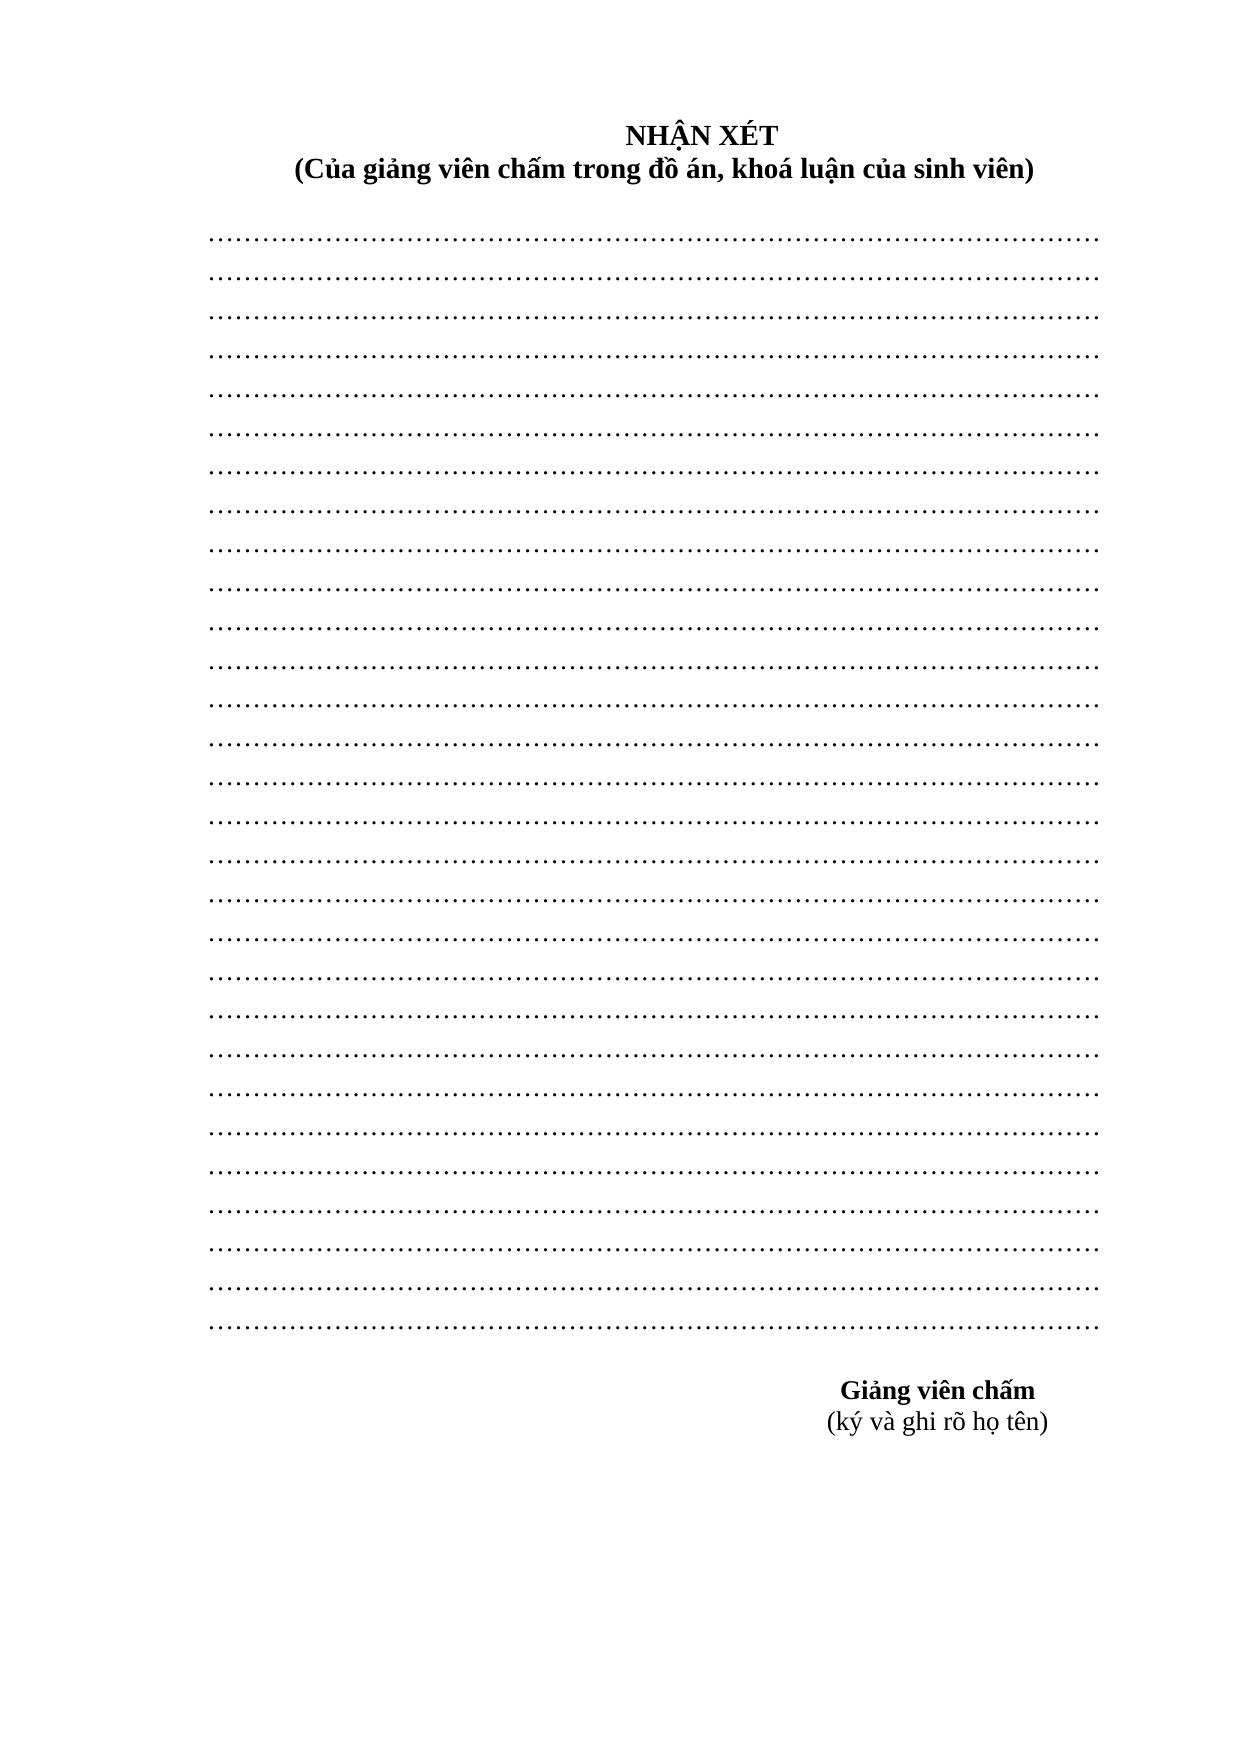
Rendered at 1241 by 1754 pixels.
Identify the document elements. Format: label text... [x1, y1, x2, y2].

text ……………………………………………………………………………………………………………………………………………………………………………………………………………………………………………………………………………………………………………………………………………………………………………………………………………………………………………………………………………………………………………………………………………………………………………………………………………………………………………………………………………………………………………………………………………………………………………………………………………………………………………………………………………………………………………………………………………………………………………………………………………………………………………………………………………………………………………………………………………………………………………………………………………………………………………………………………………………………………………………………………………………………………………………………………………………………………………………………………………………………………………………………………………………………………………………………………………………………………………………………………………………………………………………………………………………………………………………………………………………………………………………………………………………………………………………………………………………………………………………………………………………………………………………………………………………………………………………………………………………………………………………………………………………………………………………………………………………… [207, 216, 1122, 1180]
text (ký và ghi rõ họ tên) [753, 1405, 1122, 1437]
text Giảng viên chấm [753, 1374, 1122, 1405]
text (Của giảng viên chấm trong đồ án, khoá luận của sinh viên) [207, 152, 1122, 185]
text NHẬN XÉT [282, 118, 1122, 152]
text ……………………………………………………………………………………………………………………………………………………………………………………………………………………………………………………………………………………………………………………………………………………………… [207, 1188, 1122, 1335]
